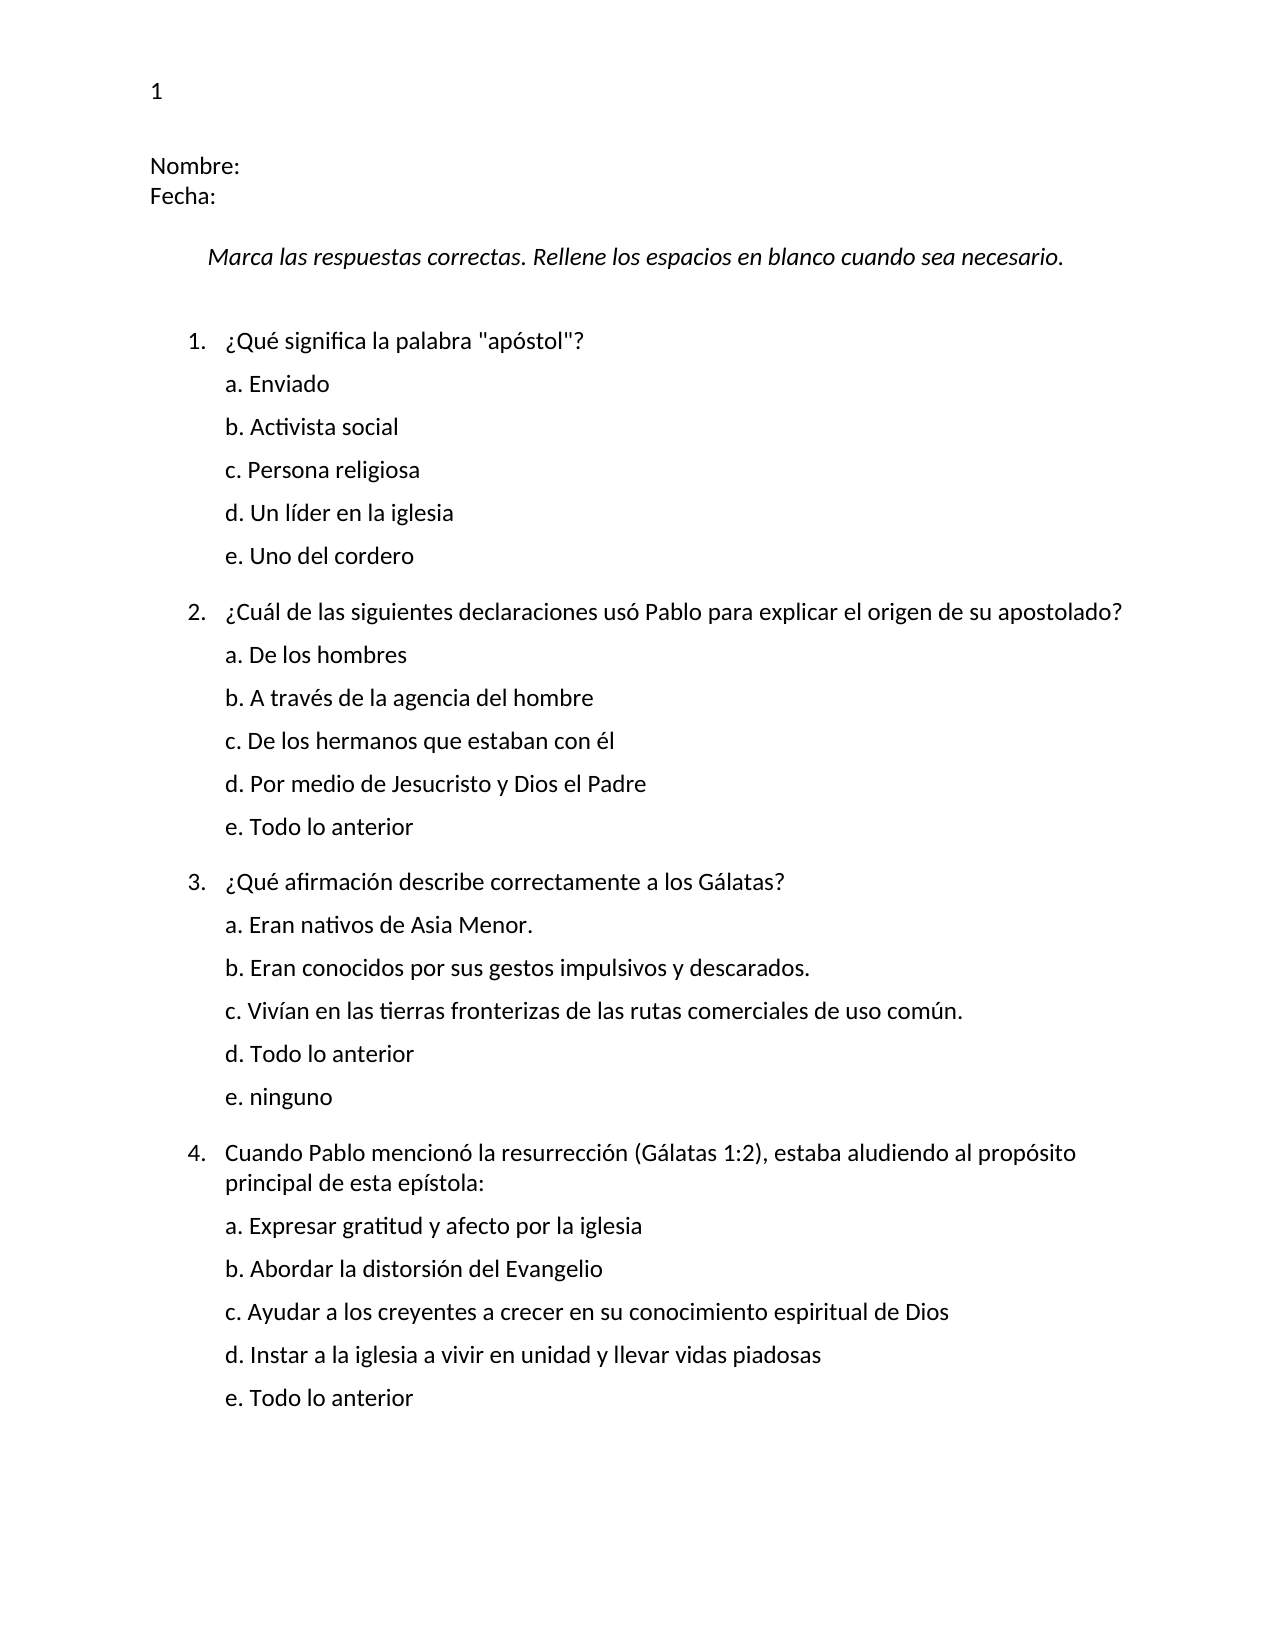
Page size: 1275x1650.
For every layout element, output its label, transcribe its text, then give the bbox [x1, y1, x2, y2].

text d. Instar a la iglesia a vivir en unidad y llevar vidas piadosas [225, 1339, 1125, 1370]
text b. Activista social [150, 411, 1125, 442]
text e. Uno del cordero [150, 540, 1125, 571]
text c. Persona religiosa [150, 454, 1125, 485]
text ¿Cuál de las siguientes declaraciones usó Pablo para explicar el origen de su apostolado? [187, 596, 1125, 626]
text c. Vivían en las tierras fronterizas de las rutas comerciales de uso común. [225, 995, 1125, 1026]
text Fecha: [150, 181, 1125, 211]
text b. A través de la agencia del hombre [225, 682, 1125, 712]
text d. Por medio de Jesucristo y Dios el Padre [225, 768, 1125, 798]
text ¿Qué afirmación describe correctamente a los Gálatas? [187, 866, 1125, 897]
text a. Expresar gratitud y afecto por la iglesia [225, 1211, 1125, 1241]
text a. De los hombres [225, 639, 1125, 669]
text Nombre: [150, 150, 1125, 181]
text e. Todo lo anterior [225, 811, 1125, 841]
text b. Abordar la distorsión del Evangelio [225, 1253, 1125, 1284]
text e. ninguno [225, 1081, 1125, 1112]
text ¿Qué significa la palabra "apóstol"? [187, 325, 1125, 356]
text d. Todo lo anterior [225, 1038, 1125, 1069]
text a. Enviado [150, 368, 1125, 399]
text c. Ayudar a los creyentes a crecer en su conocimiento espiritual de Dios [225, 1297, 1125, 1327]
text a. Eran nativos de Asia Menor. [225, 909, 1125, 940]
subtitle Marca las respuestas correctas. Rellene los espacios en blanco cuando sea necesario. [150, 242, 1125, 272]
text Cuando Pablo mencionó la resurrección (Gálatas 1:2), estaba aludiendo al propósito principal de esta epístola: [187, 1137, 1125, 1198]
text b. Eran conocidos por sus gestos impulsivos y descarados. [225, 952, 1125, 983]
text c. De los hermanos que estaban con él [225, 725, 1125, 755]
text d. Un líder en la iglesia [150, 497, 1125, 528]
text e. Todo lo anterior [225, 1383, 1125, 1413]
